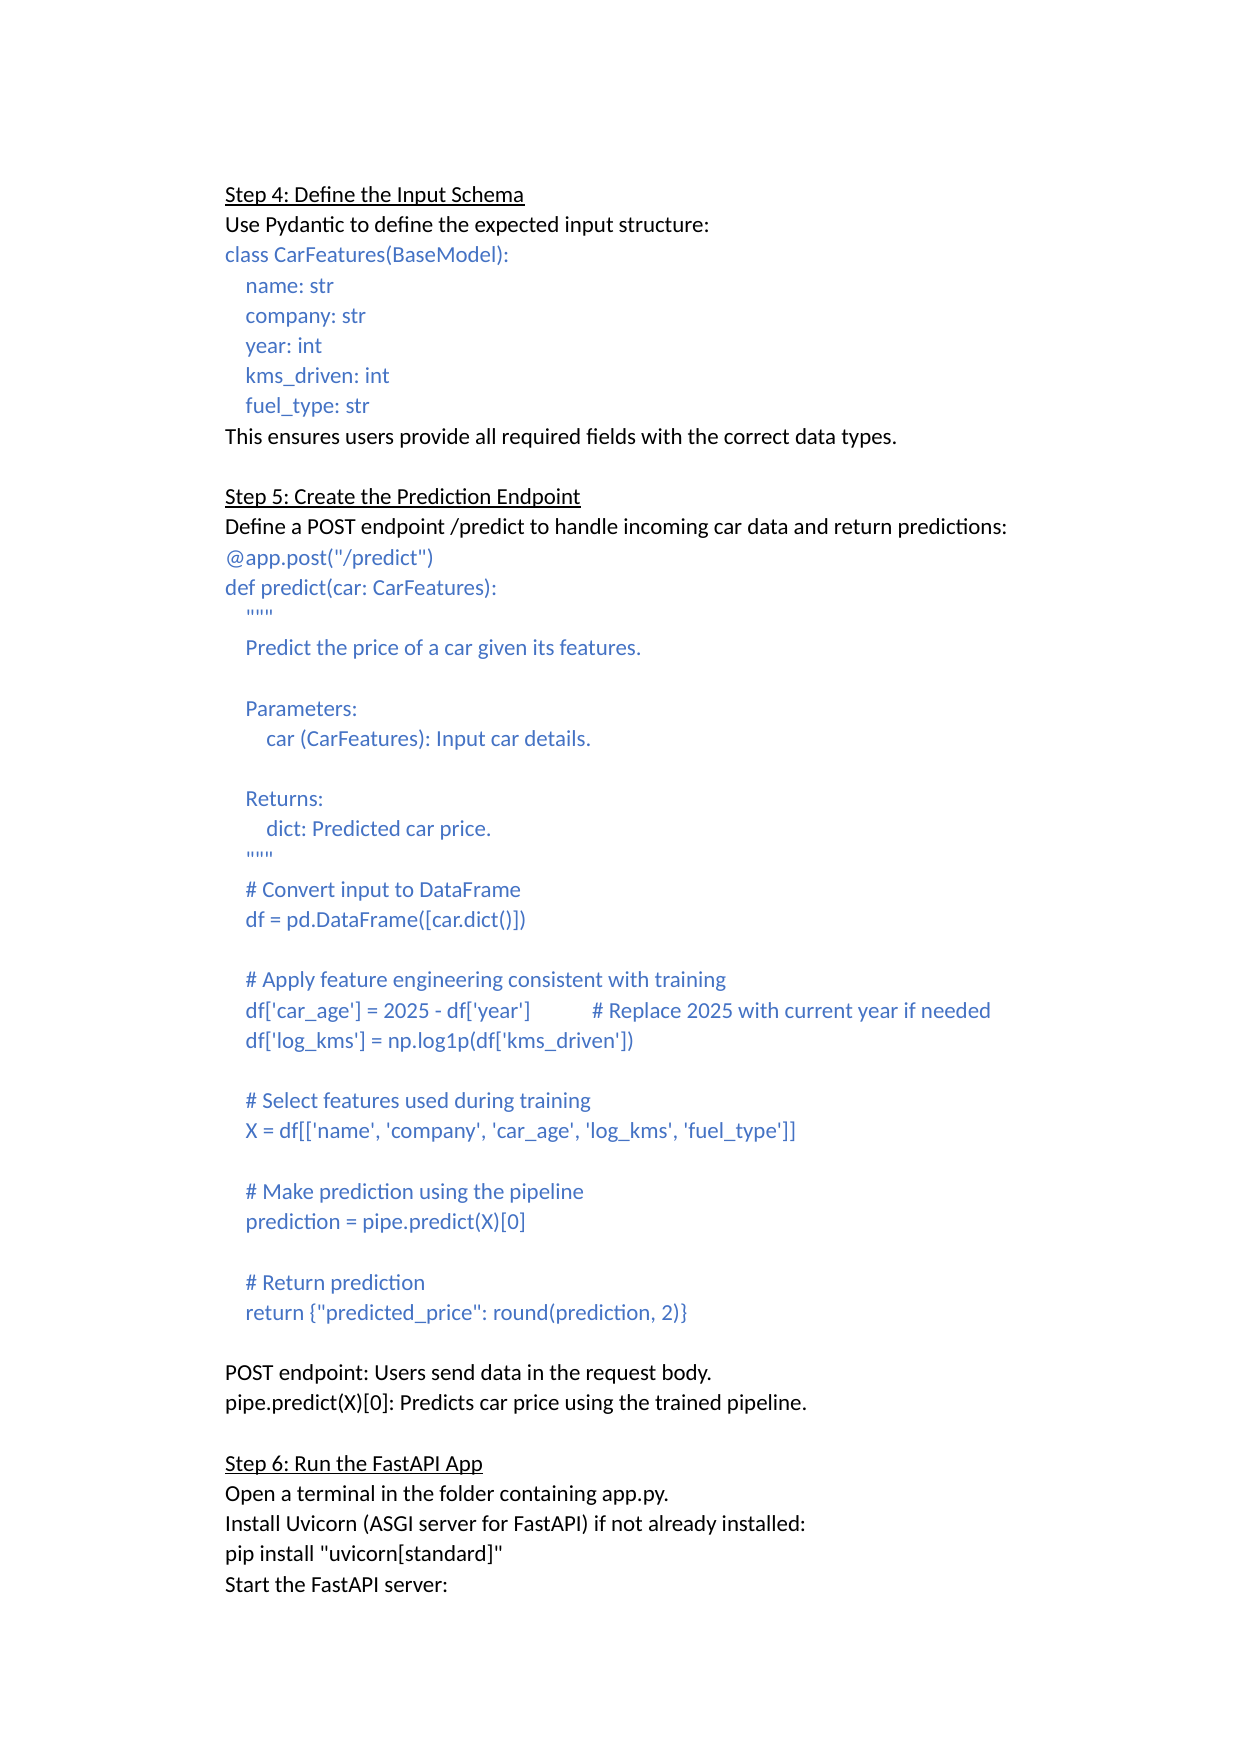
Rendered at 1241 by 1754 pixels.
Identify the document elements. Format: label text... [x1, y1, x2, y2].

list POST endpoint: Users send data in the request body. [225, 1358, 1090, 1386]
list pip install "uvicorn[standard]" [225, 1539, 1090, 1568]
list Parameters: [225, 694, 1090, 722]
list def predict(car: CarFeatures): [225, 573, 1090, 601]
list return {"predicted_price": round(prediction, 2)} [225, 1298, 1090, 1326]
list Step 5: Create the Prediction Endpoint [225, 482, 1090, 510]
list @app.post("/predict") [225, 543, 1090, 571]
list fuel_type: str [225, 392, 1090, 420]
list kms_driven: int [225, 361, 1090, 389]
list # Return prediction [225, 1268, 1090, 1296]
list car (CarFeatures): Input car details. [225, 724, 1090, 752]
list """ [225, 845, 1090, 873]
list Step 4: Define the Input Schema [225, 180, 1090, 208]
list This ensures users provide all required fields with the correct data types. [225, 422, 1090, 450]
list Step 6: Run the FastAPI App [225, 1449, 1090, 1477]
list Returns: [225, 784, 1090, 812]
list Open a terminal in the folder containing app.py. [225, 1479, 1090, 1507]
list X = df[['name', 'company', 'car_age', 'log_kms', 'fuel_type']] [225, 1117, 1090, 1145]
list # Select features used during training [225, 1086, 1090, 1114]
list Predict the price of a car given its features. [225, 633, 1090, 661]
list Define a POST endpoint /predict to handle incoming car data and return predictions: [225, 512, 1090, 541]
list Start the FastAPI server: [225, 1570, 1090, 1598]
list df['car_age'] = 2025 - df['year'] # Replace 2025 with current year if needed [225, 996, 1090, 1024]
list name: str [225, 271, 1090, 299]
list Use Pydantic to define the expected input structure: [225, 210, 1090, 238]
list """ [225, 603, 1090, 631]
list year: int [225, 331, 1090, 359]
list pipe.predict(X)[0]: Predicts car price using the trained pipeline. [225, 1388, 1090, 1417]
list Install Uvicorn (ASGI server for FastAPI) if not already installed: [225, 1509, 1090, 1537]
list class CarFeatures(BaseModel): [225, 241, 1090, 269]
list df = pd.DataFrame([car.dict()]) [225, 905, 1090, 933]
list company: str [225, 301, 1090, 329]
list prediction = pipe.predict(X)[0] [225, 1207, 1090, 1235]
list # Convert input to DataFrame [225, 875, 1090, 903]
list df['log_kms'] = np.log1p(df['kms_driven']) [225, 1026, 1090, 1054]
list # Make prediction using the pipeline [225, 1177, 1090, 1205]
list dict: Predicted car price. [225, 814, 1090, 843]
list # Apply feature engineering consistent with training [225, 966, 1090, 994]
